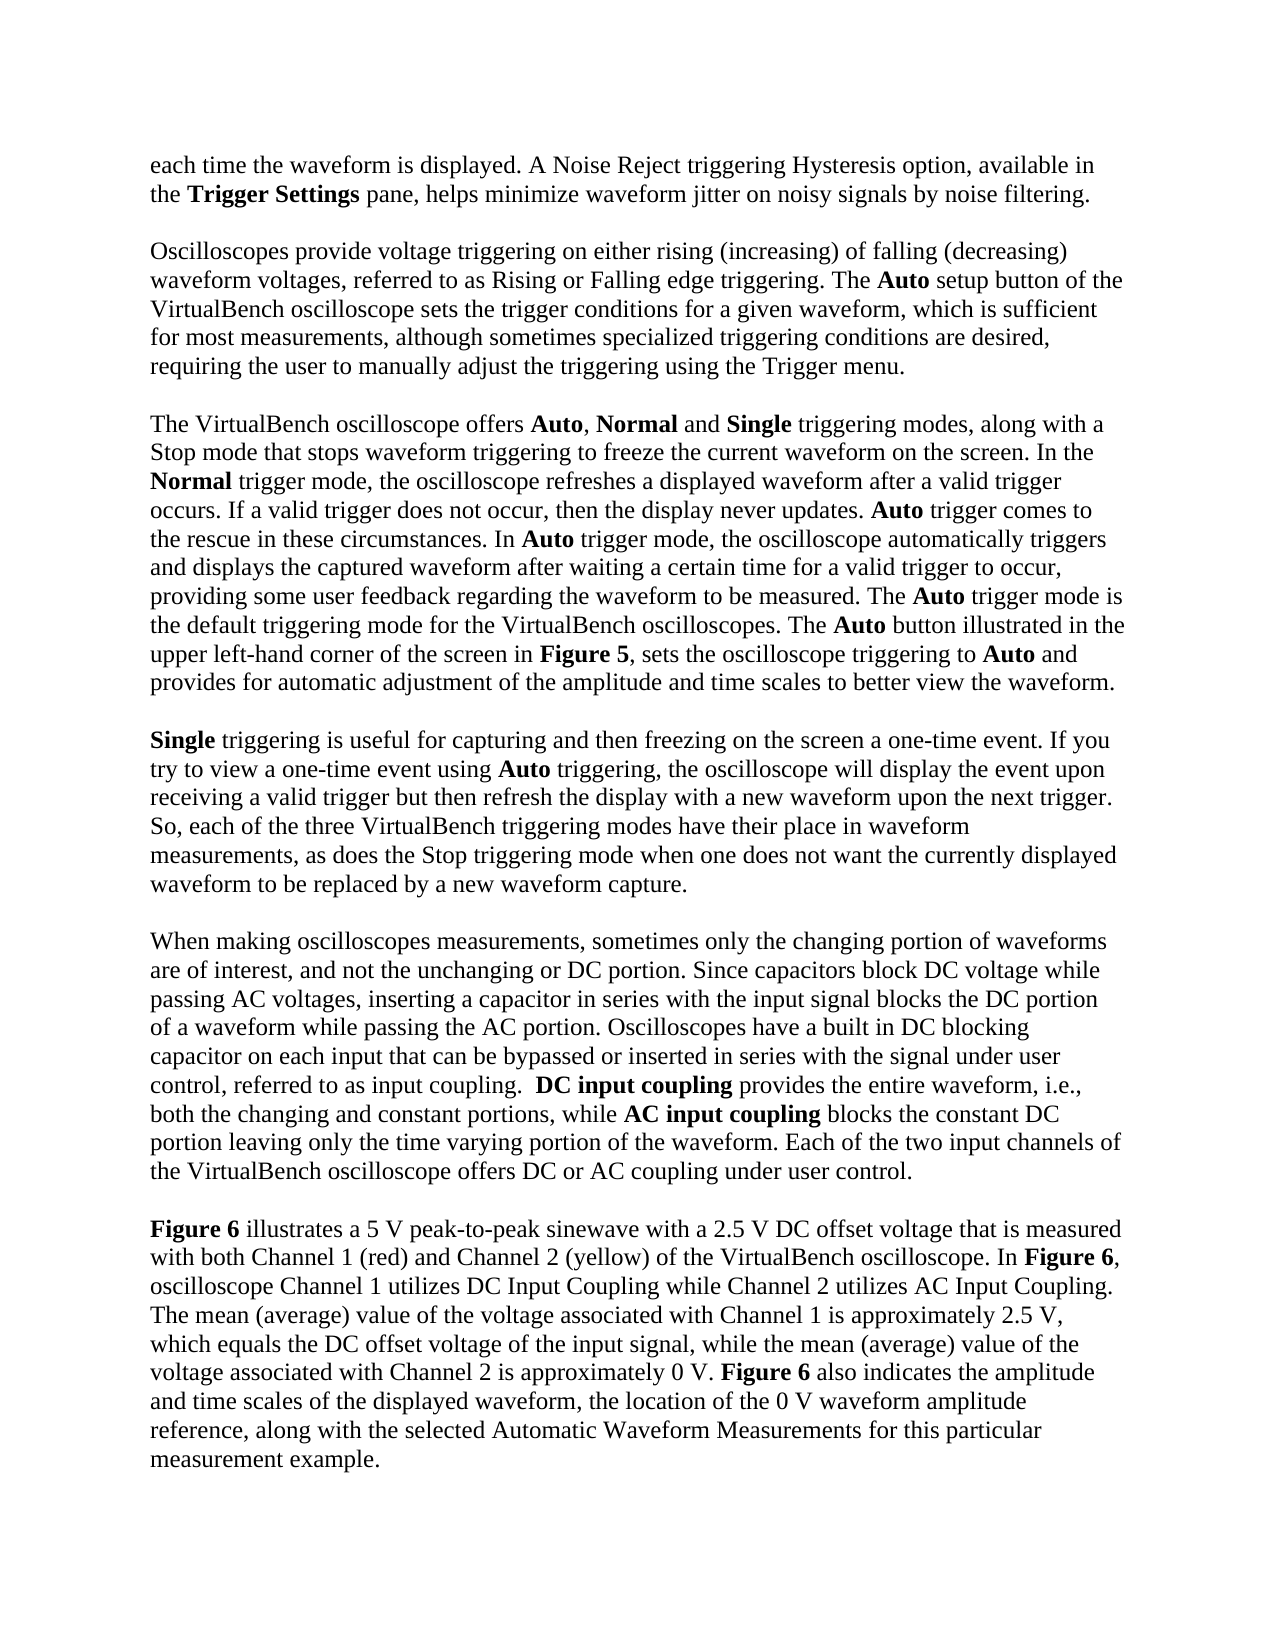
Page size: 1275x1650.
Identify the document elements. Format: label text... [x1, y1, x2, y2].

text Figure 6 illustrates a 5 V peak-to-peak sinewave with a 2.5 V DC offset voltage that is measured with both Channel 1 (red) and Channel 2 (yellow) of the VirtualBench oscilloscope. In Figure 6, oscilloscope Channel 1 utilizes DC Input Coupling while Channel 2 utilizes AC Input Coupling. The mean (average) value of the voltage associated with Channel 1 is approximately 2.5 V, which equals the DC offset voltage of the input signal, while the mean (average) value of the voltage associated with Channel 2 is approximately 0 V. Figure 6 also indicates the amplitude and time scales of the displayed waveform, the location of the 0 V waveform amplitude reference, along with the selected Automatic Waveform Measurements for this particular measurement example. [150, 1214, 1125, 1472]
text Single triggering is useful for capturing and then freezing on the screen a one-time event. If you try to view a one-time event using Auto triggering, the oscilloscope will display the event upon receiving a valid trigger but then refresh the display with a new waveform upon the next trigger. So, each of the three VirtualBench triggering modes have their place in waveform measurements, as does the Stop triggering mode when one does not want the currently displayed waveform to be replaced by a new waveform capture. [150, 725, 1125, 897]
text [150, 150, 1125, 207]
text Oscilloscopes provide voltage triggering on either rising (increasing) of falling (decreasing) waveform voltages, referred to as Rising or Falling edge triggering. The Auto setup button of the VirtualBench oscilloscope sets the trigger conditions for a given waveform, which is sufficient for most measurements, although sometimes specialized triggering conditions are desired, requiring the user to manually adjust the triggering using the Trigger menu. [150, 236, 1125, 380]
text The VirtualBench oscilloscope offers Auto, Normal and Single triggering modes, along with a Stop mode that stops waveform triggering to freeze the current waveform on the screen. In the Normal trigger mode, the oscilloscope refreshes a displayed waveform after a valid trigger occurs. If a valid trigger does not occur, then the display never updates. Auto trigger comes to the rescue in these circumstances. In Auto trigger mode, the oscilloscope automatically triggers and displays the captured waveform after waiting a certain time for a valid trigger to occur, providing some user feedback regarding the waveform to be measured. The Auto trigger mode is the default triggering mode for the VirtualBench oscilloscopes. The Auto button illustrated in the upper left-hand corner of the screen in Figure 5, sets the oscilloscope triggering to Auto and provides for automatic adjustment of the amplitude and time scales to better view the waveform. [150, 409, 1125, 696]
text When making oscilloscopes measurements, sometimes only the changing portion of waveforms are of interest, and not the unchanging or DC portion. Since capacitors block DC voltage while passing AC voltages, inserting a capacitor in series with the input signal blocks the DC portion of a waveform while passing the AC portion. Oscilloscopes have a built in DC blocking capacitor on each input that can be bypassed or inserted in series with the signal under user control, referred to as input coupling. DC input coupling provides the entire waveform, i.e., both the changing and constant portions, while AC input coupling blocks the constant DC portion leaving only the time varying portion of the waveform. Each of the two input channels of the VirtualBench oscilloscope offers DC or AC coupling under user control. [150, 926, 1125, 1185]
